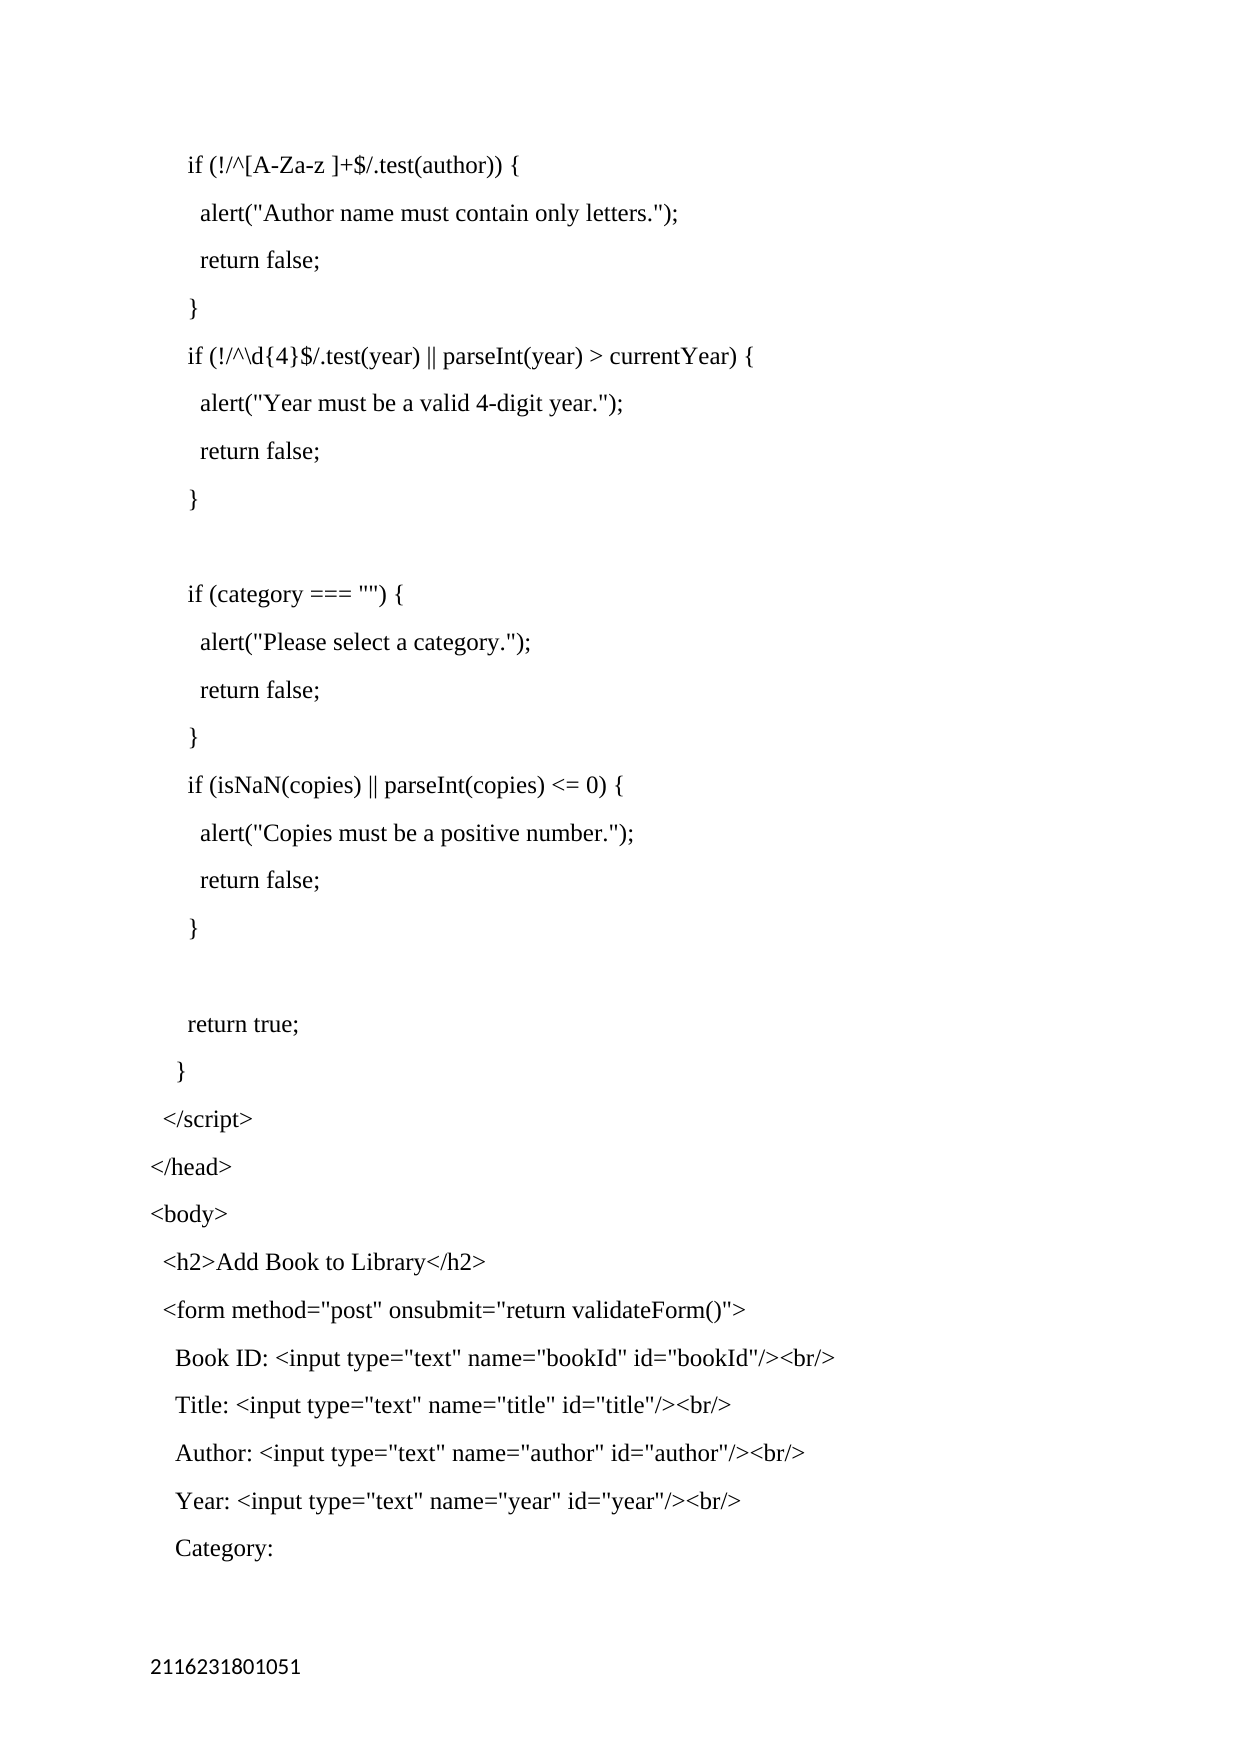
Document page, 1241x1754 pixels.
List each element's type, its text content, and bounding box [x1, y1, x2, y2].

text } [150, 722, 1090, 751]
text return false; [150, 675, 1090, 703]
text } [150, 484, 1090, 513]
text if (!/^\d{4}$/.test(year) || parseInt(year) > currentYear) { [150, 341, 1090, 369]
text Book ID: <input type="text" name="bookId" id="bookId"/><br/> [150, 1343, 1090, 1371]
text } [150, 293, 1090, 322]
text Category: [150, 1533, 1090, 1562]
text } [150, 1056, 1090, 1085]
text <body> [150, 1199, 1090, 1228]
text return false; [150, 866, 1090, 894]
text alert("Please select a category."); [150, 627, 1090, 656]
text </script> [150, 1104, 1090, 1133]
text } [150, 913, 1090, 942]
text return true; [150, 1009, 1090, 1037]
text if (category === "") { [150, 579, 1090, 608]
text alert("Author name must contain only letters."); [150, 198, 1090, 226]
text if (isNaN(copies) || parseInt(copies) <= 0) { [150, 770, 1090, 799]
text <h2>Add Book to Library</h2> [150, 1247, 1090, 1276]
text Author: <input type="text" name="author" id="author"/><br/> [150, 1438, 1090, 1467]
text Year: <input type="text" name="year" id="year"/><br/> [150, 1486, 1090, 1514]
text </head> [150, 1152, 1090, 1181]
text return false; [150, 436, 1090, 465]
text if (!/^[A-Za-z ]+$/.test(author)) { [150, 150, 1090, 179]
text Title: <input type="text" name="title" id="title"/><br/> [150, 1390, 1090, 1419]
text alert("Year must be a valid 4-digit year."); [150, 388, 1090, 417]
text alert("Copies must be a positive number."); [150, 818, 1090, 847]
text <form method="post" onsubmit="return validateForm()"> [150, 1295, 1090, 1324]
text return false; [150, 245, 1090, 274]
